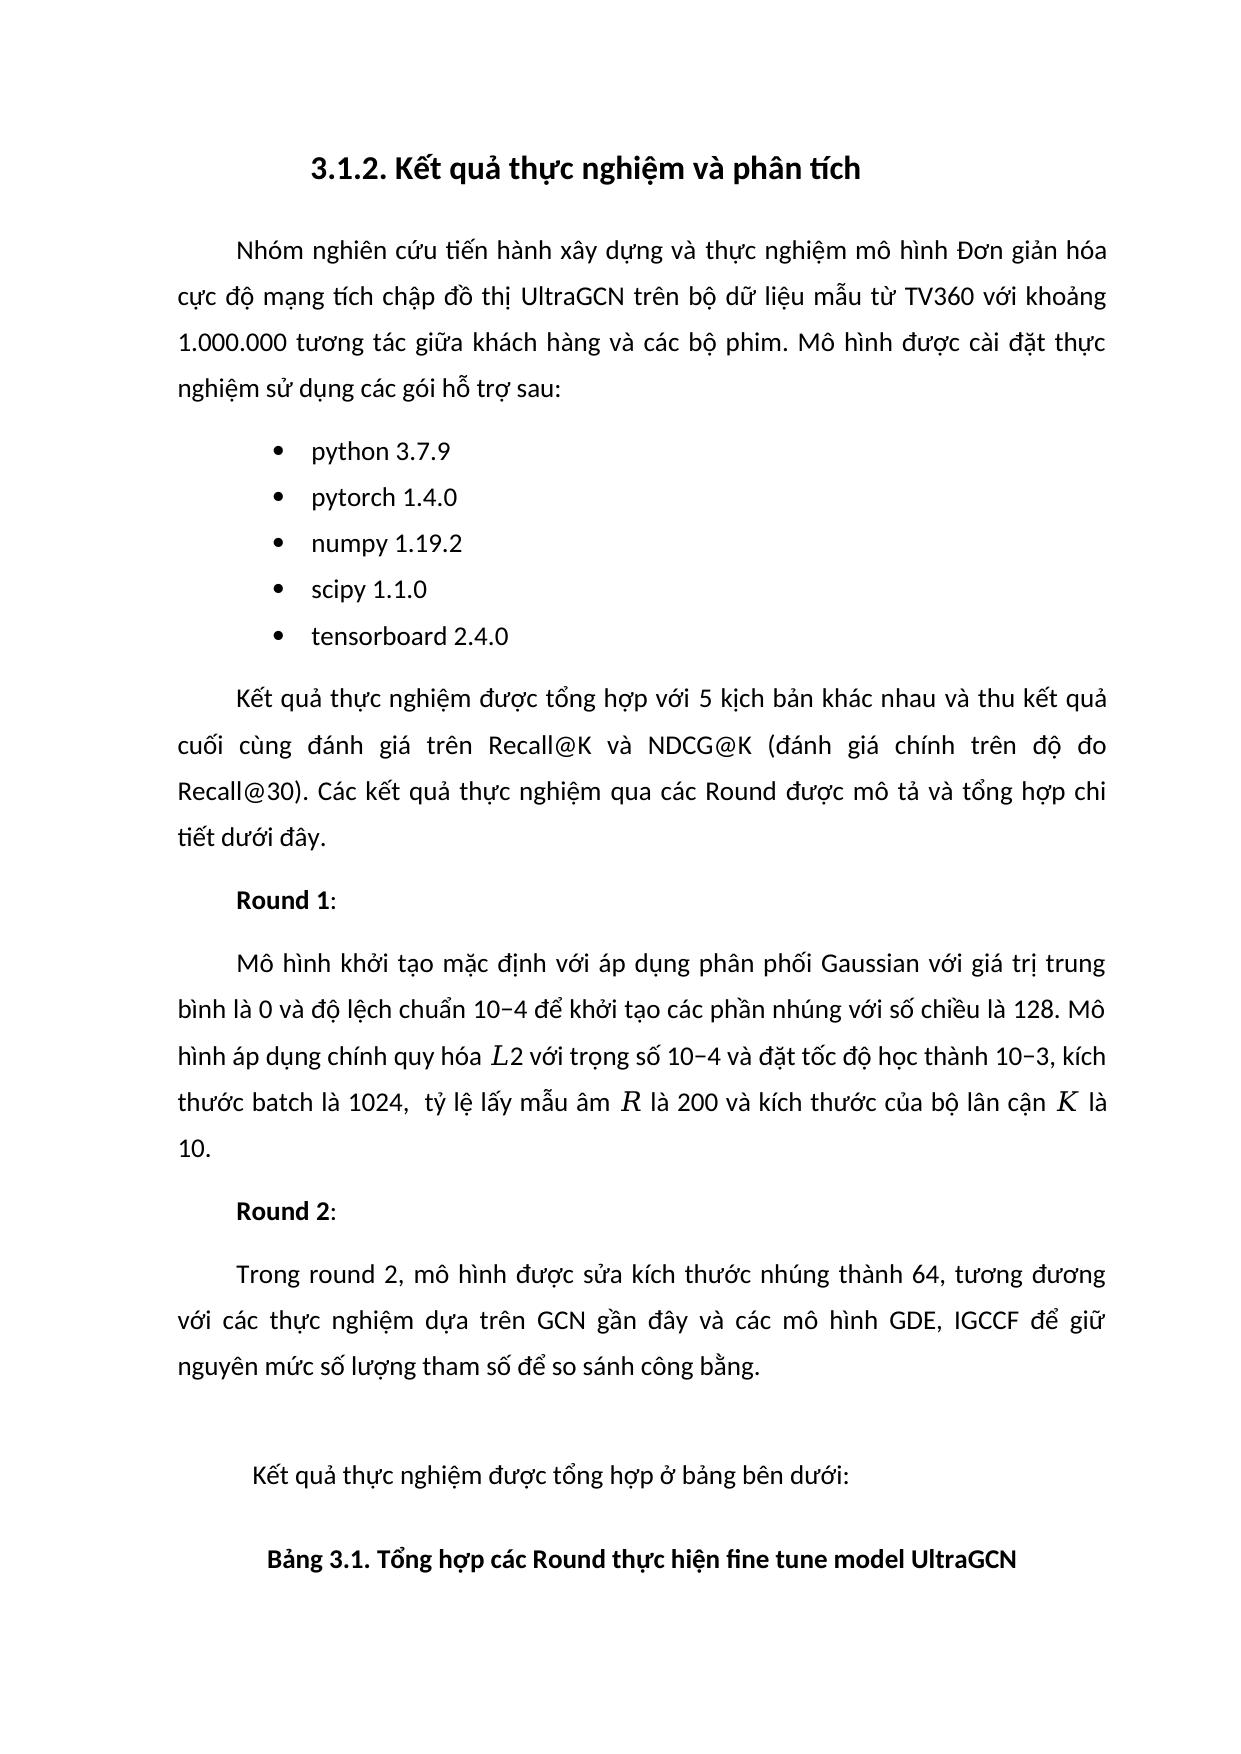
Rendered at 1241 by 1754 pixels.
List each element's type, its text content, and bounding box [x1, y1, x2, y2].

text Round 2: [177, 1194, 1107, 1227]
list tensorboard 2.4.0 [274, 619, 1107, 652]
list python 3.7.9 [274, 434, 1107, 467]
text Tổng hợp các Round thực hiện fine tune model UltraGCN [177, 1542, 1108, 1575]
subtitle Kết quả thực nghiệm và phân tích [251, 147, 1107, 188]
list pytorch 1.4.0 [274, 480, 1107, 513]
list Kết quả thực nghiệm được tổng hợp ở bảng bên dưới: [252, 1458, 1107, 1491]
text Round 1: [177, 883, 1107, 916]
text Mô hình khởi tạo mặc định với áp dụng phân phối Gaussian với giá trị trung bình là 0 và độ lệch chuẩn 10−4 để khởi tạo các phần nhúng với số chiều là 128. Mô hình áp dụng chính quy hóa 𝐿2 với trọng số 10−4 và đặt tốc độ học thành 10−3, kích thước batch là 1024, tỷ lệ lấy mẫu âm 𝑅 là 200 và kích thước của bộ lân cận 𝐾 là 10. [177, 946, 1107, 1164]
list numpy 1.19.2 [274, 527, 1107, 559]
text Nhóm nghiên cứu tiến hành xây dựng và thực nghiệm mô hình Đơn giản hóa cực độ mạng tích chập đồ thị UltraGCN trên bộ dữ liệu mẫu từ TV360 với khoảng 1.000.000 tương tác giữa khách hàng và các bộ phim. Mô hình được cài đặt thực nghiệm sử dụng các gói hỗ trợ sau: [177, 233, 1107, 404]
text Kết quả thực nghiệm được tổng hợp với 5 kịch bản khác nhau và thu kết quả cuối cùng đánh giá trên Recall@K và NDCG@K (đánh giá chính trên độ đo Recall@30). Các kết quả thực nghiệm qua các Round được mô tả và tổng hợp chi tiết dưới đây. [177, 682, 1107, 853]
text Trong round 2, mô hình được sửa kích thước nhúng thành 64, tương đương với các thực nghiệm dựa trên GCN gần đây và các mô hình GDE, IGCCF để giữ nguyên mức số lượng tham số để so sánh công bằng. [177, 1257, 1107, 1382]
list scipy 1.1.0 [274, 573, 1107, 606]
